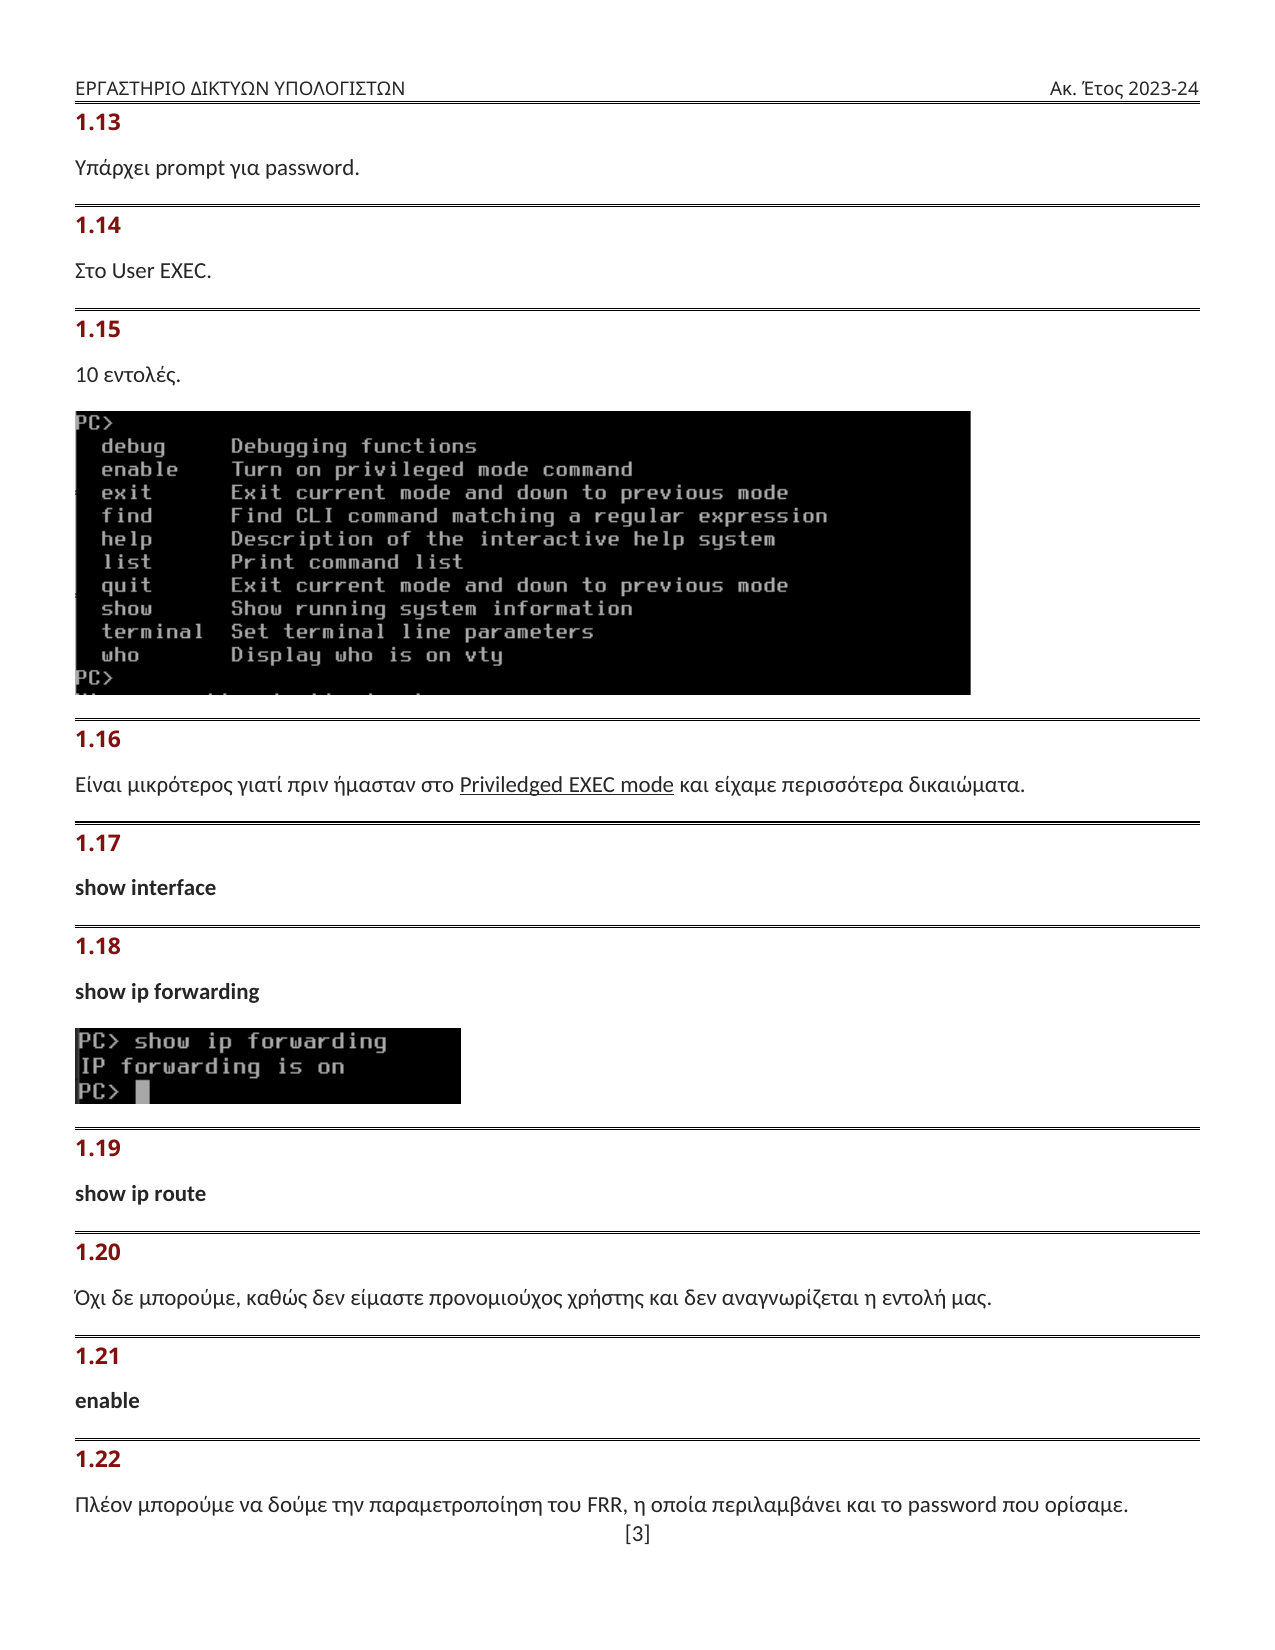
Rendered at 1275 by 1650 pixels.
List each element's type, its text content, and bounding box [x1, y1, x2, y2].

text Πλέον μπορούμε να δούμε την παραμετροποίηση του FRR, η οποία περιλαμβάνει και το password που ορίσαμε. [75, 1490, 1200, 1518]
subtitle 1.13 [75, 104, 1200, 137]
subtitle 1.20 [75, 1234, 1200, 1267]
subtitle 1.19 [75, 1130, 1200, 1164]
subtitle 1.15 [75, 311, 1200, 344]
subtitle 1.14 [75, 207, 1200, 241]
subtitle 1.22 [75, 1441, 1200, 1474]
text Στο User EXEC. [75, 256, 1200, 284]
text show ip forwarding [75, 977, 1200, 1005]
text Όχι δε μπορούμε, καθώς δεν είμαστε προνομιούχος χρήστης και δεν αναγνωρίζεται η εντολή μας. [75, 1283, 1200, 1311]
subtitle 1.21 [75, 1338, 1200, 1371]
text show interface [75, 873, 1200, 901]
text enable [75, 1387, 1200, 1414]
picture [75, 1028, 461, 1104]
subtitle 1.17 [75, 825, 1200, 858]
picture [75, 411, 971, 695]
subtitle 1.18 [75, 928, 1200, 961]
text show ip route [75, 1179, 1200, 1207]
text Υπάρχει prompt για password. [75, 153, 1200, 181]
text Είναι μικρότερος γιατί πριν ήμασταν στο Priviledged EXEC mode και είχαμε περισσότερα δικαιώματα. [75, 770, 1200, 798]
subtitle 1.16 [75, 721, 1200, 754]
text 10 εντολές. [75, 360, 1200, 388]
